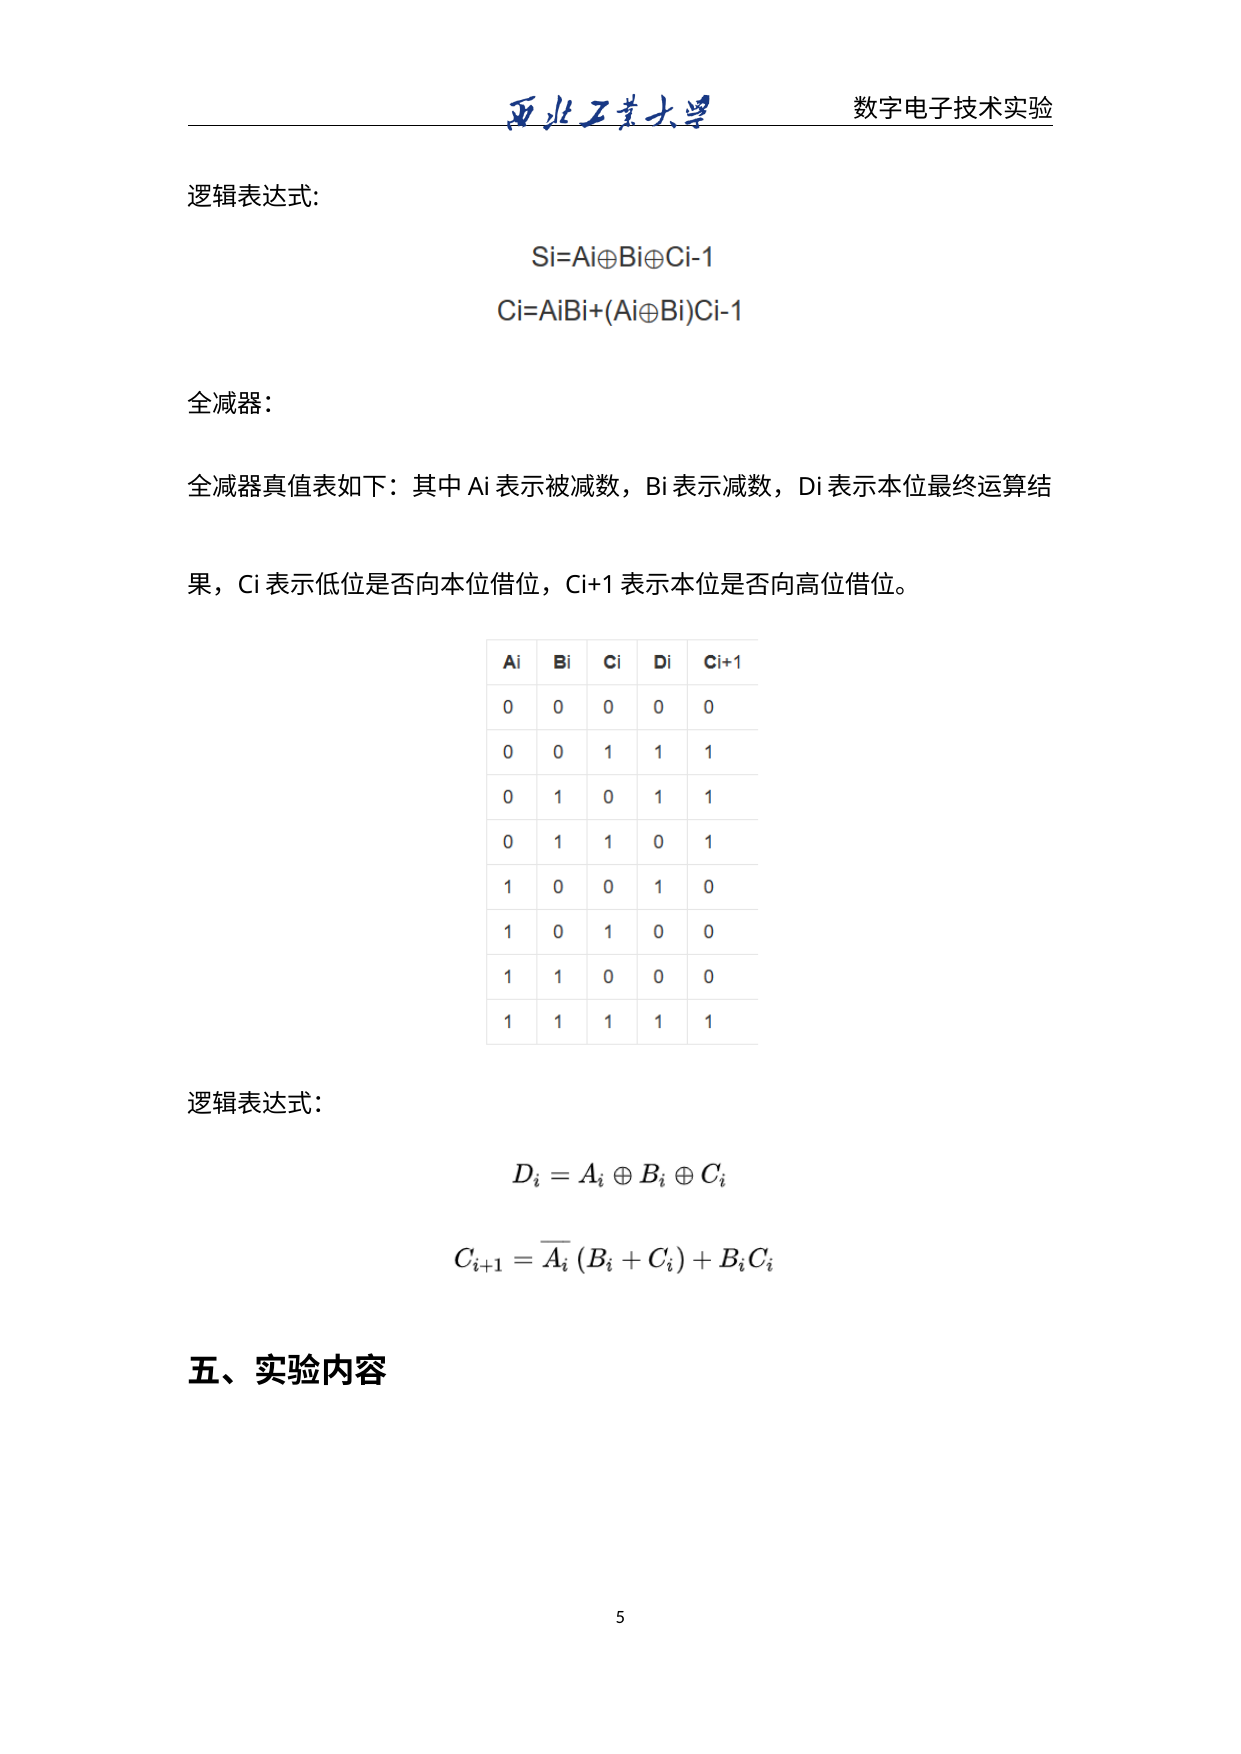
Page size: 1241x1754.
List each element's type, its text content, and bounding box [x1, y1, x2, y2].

picture [501, 1152, 739, 1197]
text 逻辑表达式: [187, 162, 1053, 227]
text 逻辑表达式： [187, 1069, 1053, 1134]
picture [482, 633, 759, 1048]
subtitle 五、实验内容 [187, 1336, 1053, 1401]
picture [498, 88, 715, 133]
text 全减器真值表如下：其中Ai表示被减数，Bi表示减数，Di表示本位最终运算结果，Ci表示低位是否向本位借位，Ci+1表示本位是否向高位借位。 [187, 452, 1053, 615]
text 全减器： [187, 369, 1053, 434]
picture [496, 291, 744, 327]
picture [436, 1230, 804, 1281]
picture [523, 245, 717, 275]
